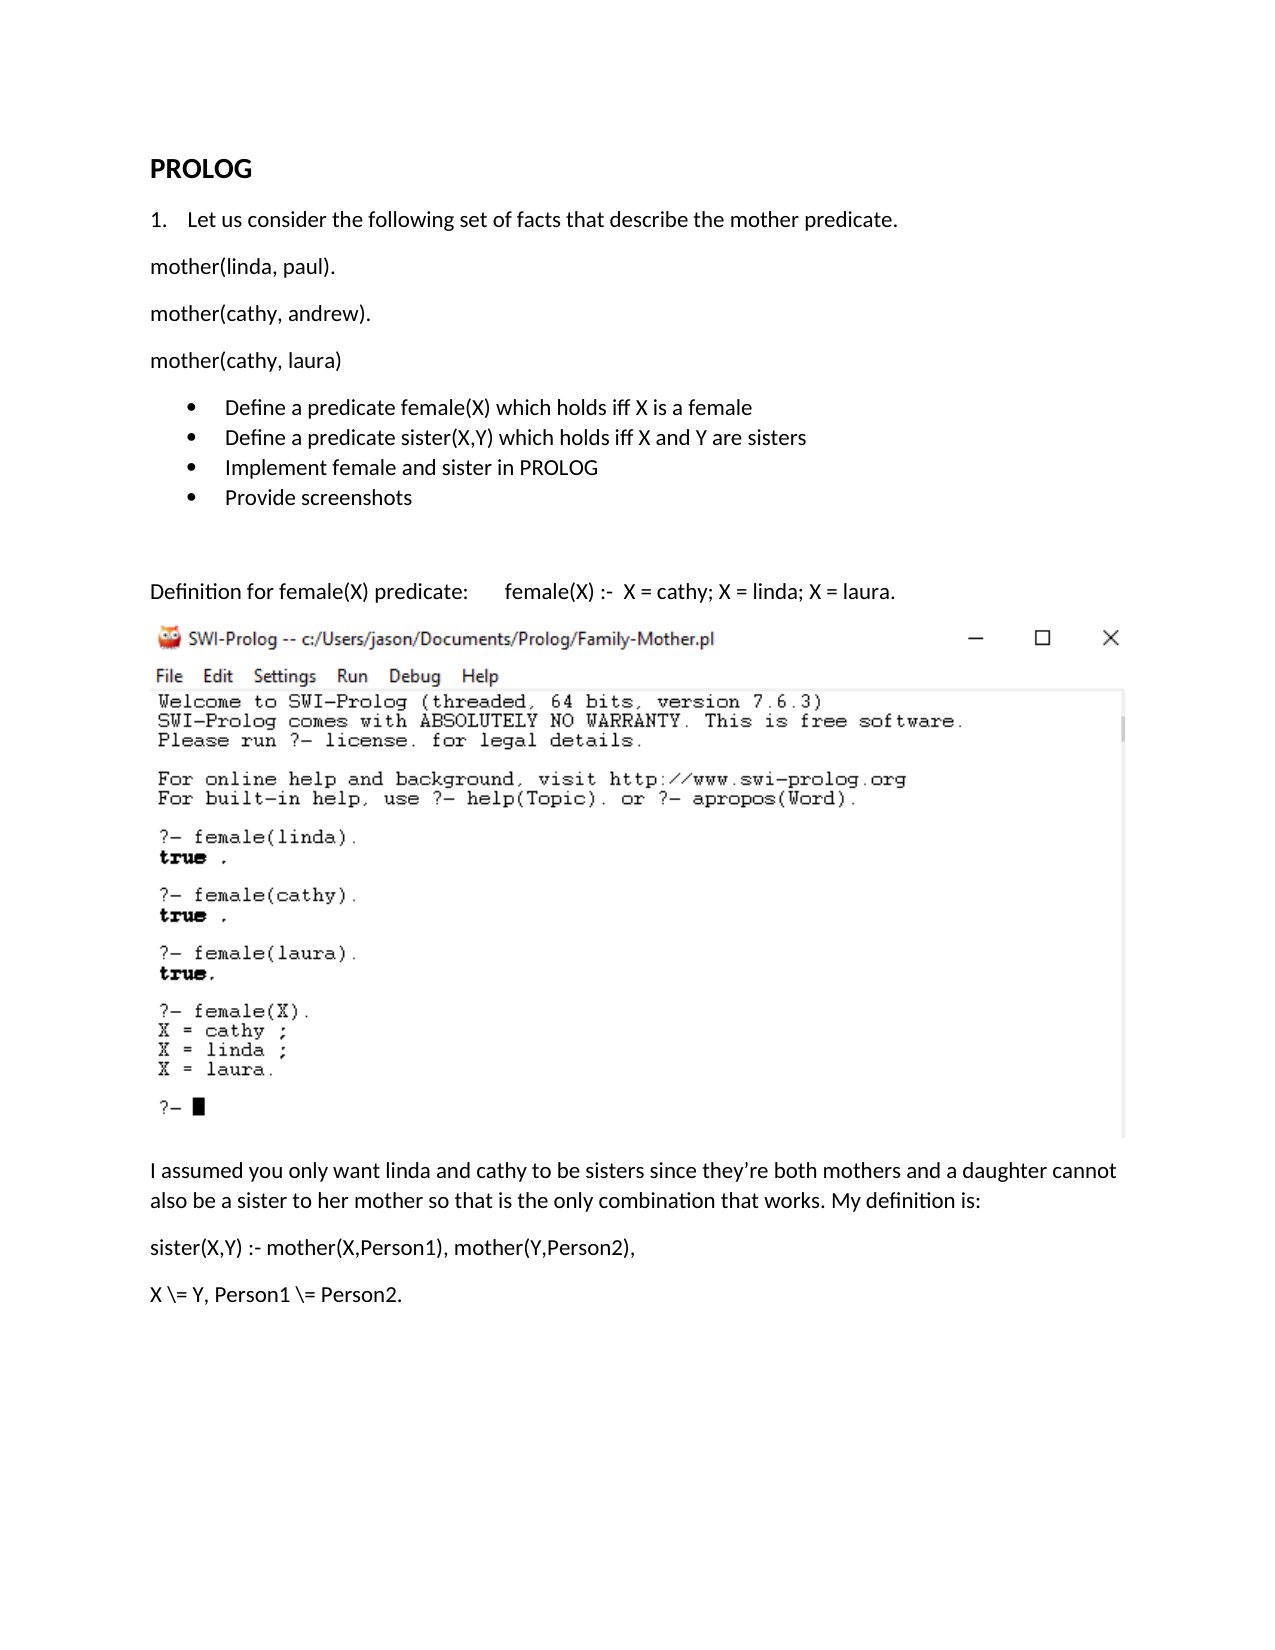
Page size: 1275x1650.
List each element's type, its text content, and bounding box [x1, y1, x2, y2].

text X \= Y, Person1 \= Person2. [150, 1280, 1125, 1308]
text mother(linda, paul). [150, 252, 1125, 280]
text sister(X,Y) :- mother(X,Person1), mother(Y,Person2), [150, 1233, 1125, 1261]
list Implement female and sister in PROLOG [187, 453, 1125, 481]
list Define a predicate female(X) which holds iff X is a female [187, 393, 1125, 421]
picture [150, 623, 1125, 1138]
text I assumed you only want linda and cathy to be sisters since they’re both mothers and a daughter cannot also be a sister to her mother so that is the only combination that works. My definition is: [150, 1156, 1125, 1214]
text mother(cathy, laura) [150, 346, 1125, 374]
text PROLOG [150, 150, 1125, 186]
text mother(cathy, andrew). [150, 299, 1125, 327]
list Let us consider the following set of facts that describe the mother predicate. [150, 205, 1125, 233]
text Definition for female(X) predicate: female(X) :- X = cathy; X = linda; X = laura. [150, 577, 1125, 605]
list Provide screenshots [187, 483, 1125, 511]
list Define a predicate sister(X,Y) which holds iff X and Y are sisters [187, 423, 1125, 451]
